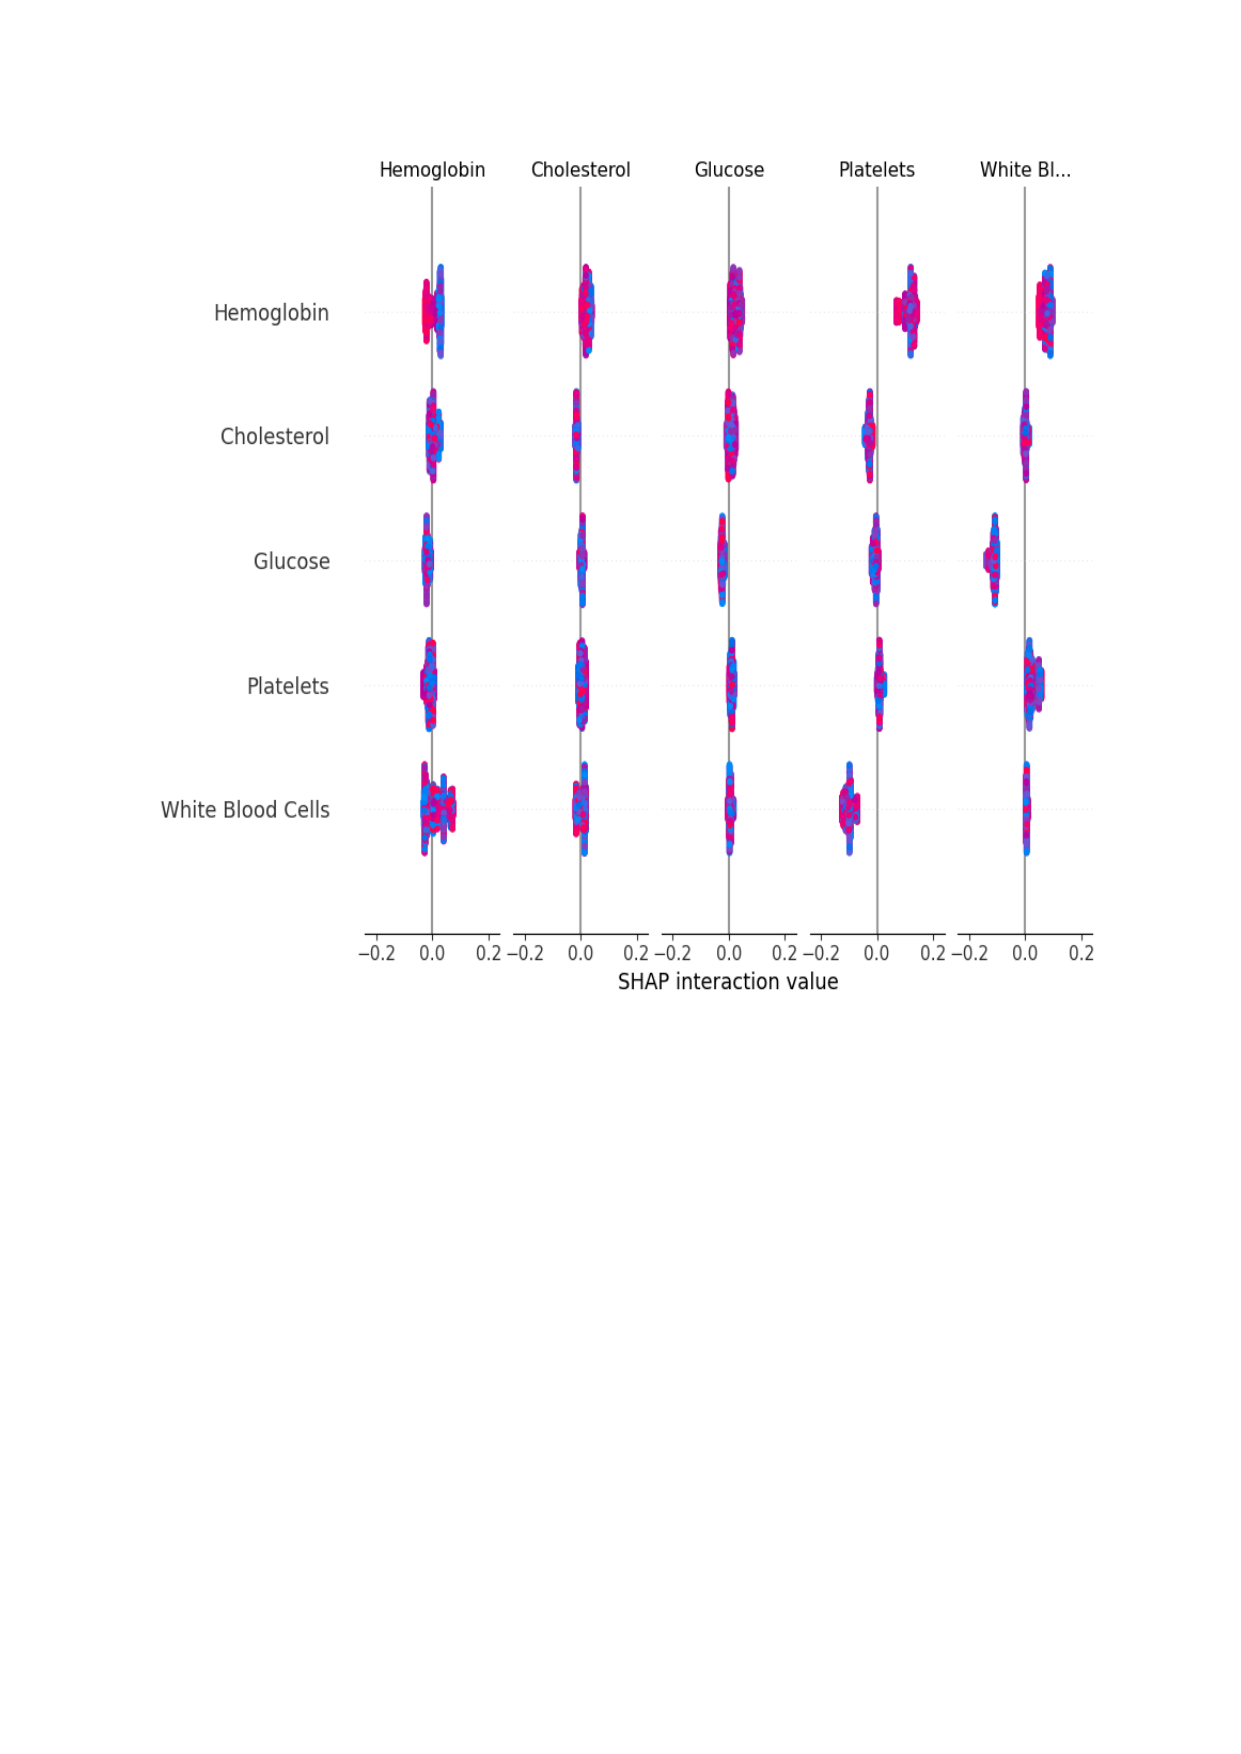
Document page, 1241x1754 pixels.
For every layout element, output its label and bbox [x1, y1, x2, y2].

picture [150, 150, 1105, 1007]
